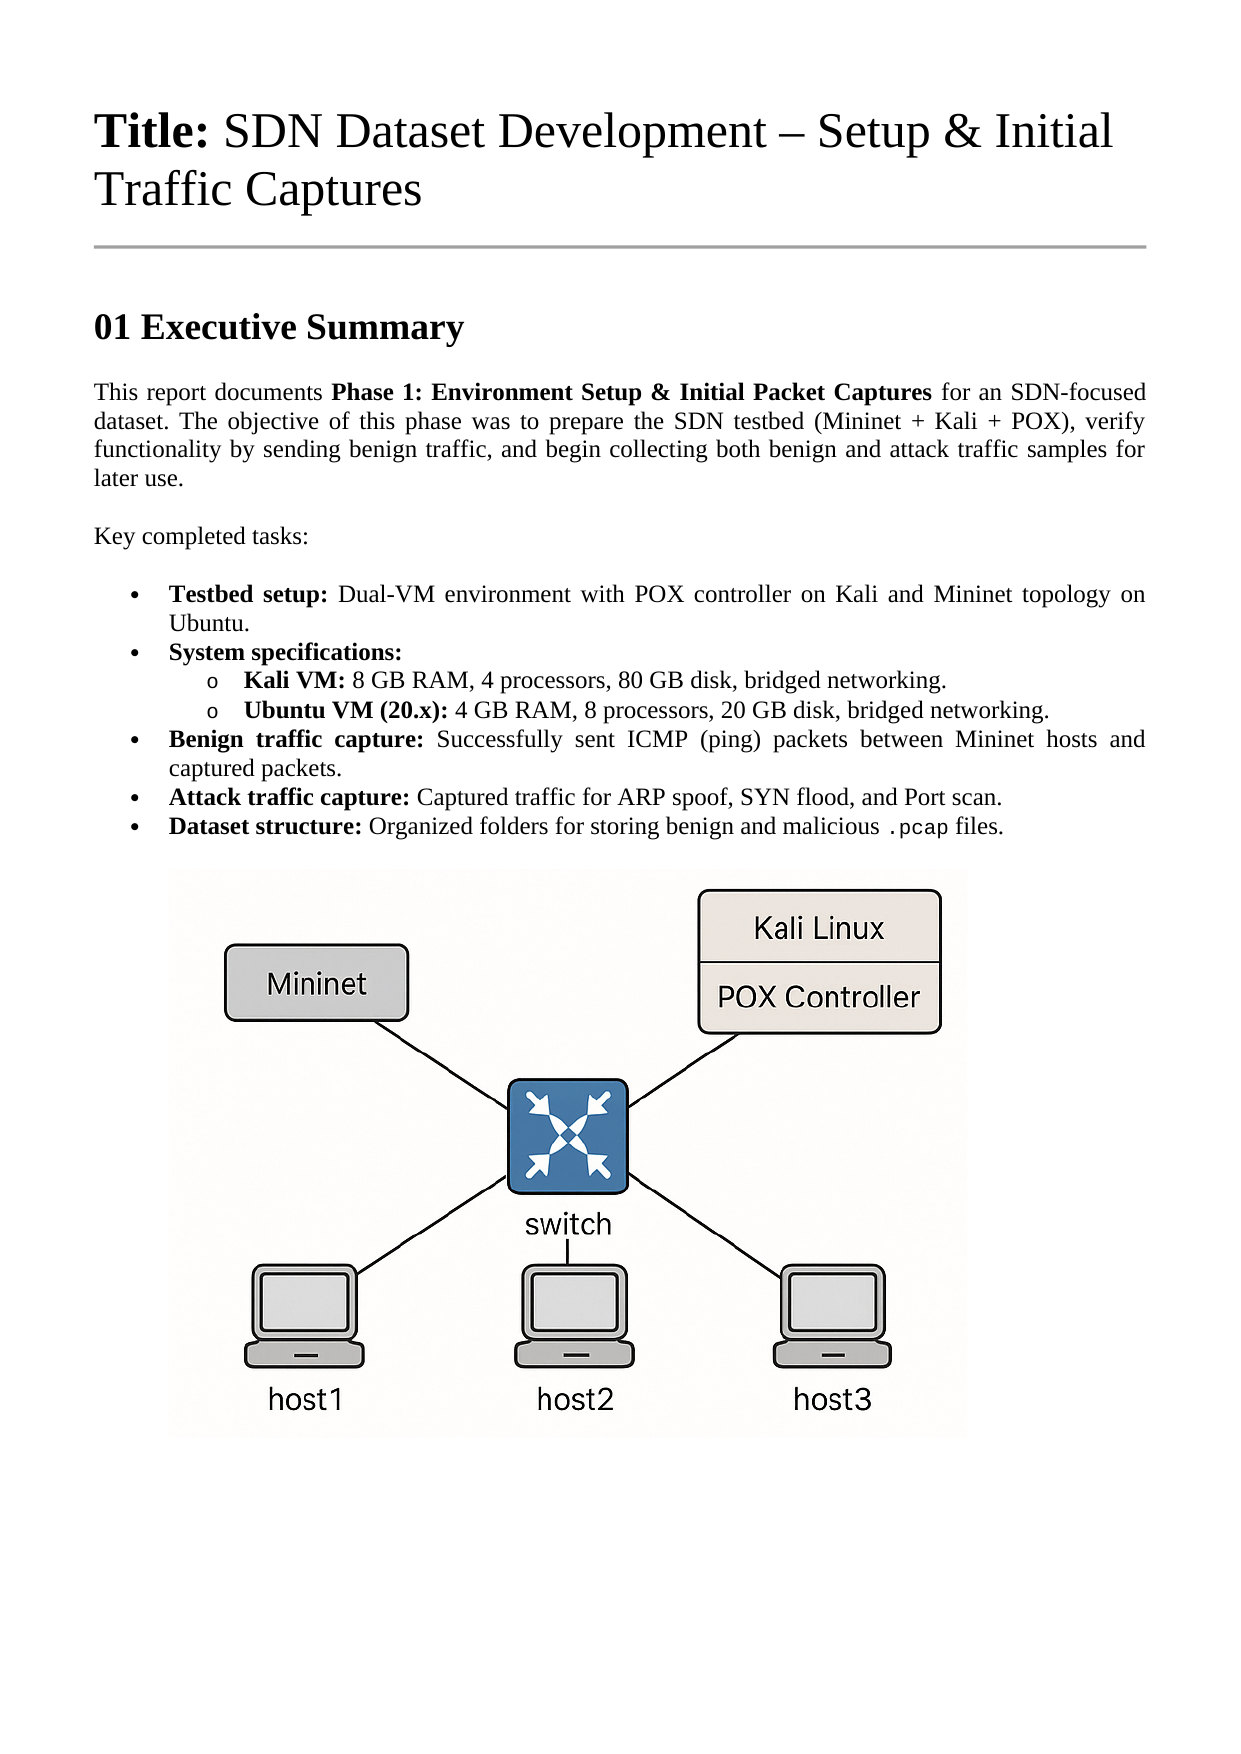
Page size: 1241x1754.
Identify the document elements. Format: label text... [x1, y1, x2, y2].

list Benign traffic capture: Successfully sent ICMP (ping) packets between Mininet hosts and captured packets. [131, 841, 1146, 899]
list Attack traffic capture: Captured traffic for ARP spoof, SYN flood, and Port scan. [131, 928, 1146, 957]
list Dataset structure: Organized folders for storing benign and malicious .pcap files. [131, 986, 1146, 1015]
text Key completed tasks: [94, 521, 1146, 550]
subtitle 01 Executive Summary [94, 305, 1146, 348]
text Title: SDN Dataset Development – Setup & Initial Traffic Captures [94, 101, 1146, 216]
text This report documents Phase 1: Environment Setup & Initial Packet Captures for an SDN-focused dataset. The objective of this phase was to prepare the SDN testbed (Mininet + Kali + POX), verify functionality by sending benign traffic, and begin collecting both benign and attack traffic samples for later use. [94, 377, 1146, 492]
list Testbed setup: Dual-VM environment with POX controller on Kali and Mininet topology on Ubuntu. [131, 579, 1146, 637]
list System specifications: [131, 666, 1146, 694]
list Kali VM: 8 GB RAM, 4 processors, 80 GB disk, bridged networking. [206, 724, 1146, 753]
list Ubuntu VM (20.x): 4 GB RAM, 8 processors, 20 GB disk, bridged networking. [206, 782, 1146, 812]
